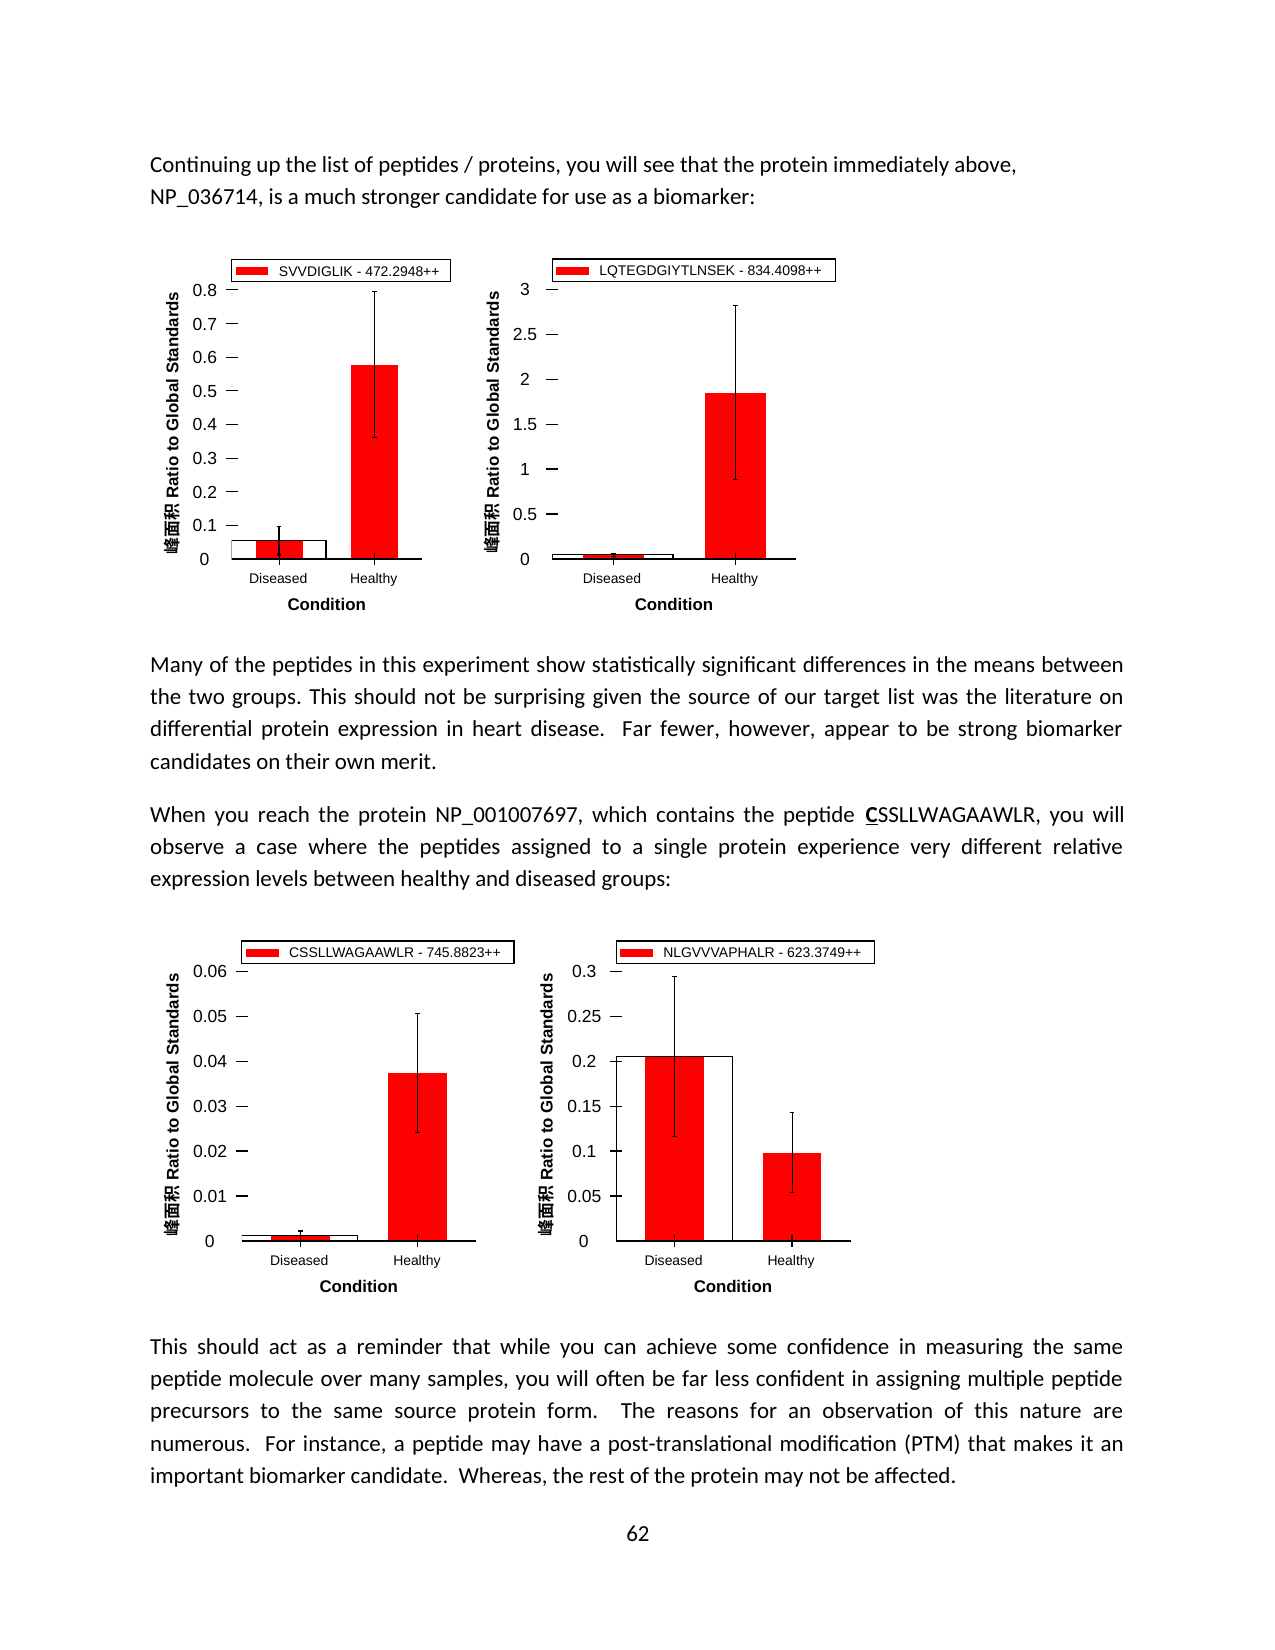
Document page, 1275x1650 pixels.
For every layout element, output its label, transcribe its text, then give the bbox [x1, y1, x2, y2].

text Many of the peptides in this experiment show statistically significant differences in the means between the two groups. This should not be surprising given the source of our target list was the literature on differential protein expression in heart disease. Far fewer, however, appear to be strong biomarker candidates on their own merit. [150, 650, 1125, 775]
text When you reach the protein NP_001007697, which contains the peptide CSSLLWAGAAWLR, you will observe a case where the peptides assigned to a single protein experience very different relative expression levels between healthy and diseased groups: [150, 800, 1125, 892]
text This should act as a reminder that while you can achieve some confidence in measuring the same peptide molecule over many samples, you will often be far less confident in assigning multiple peptide precursors to the same source protein form. The reasons for an observation of this nature are numerous. For instance, a peptide may have a post-translational modification (PTM) that makes it an important biomarker candidate. Whereas, the rest of the protein may not be affected. [150, 1332, 1125, 1489]
text Continuing up the list of peptides / proteins, you will see that the protein immediately above, NP_036714, is a much stronger candidate for use as a biomarker: [150, 150, 1125, 210]
